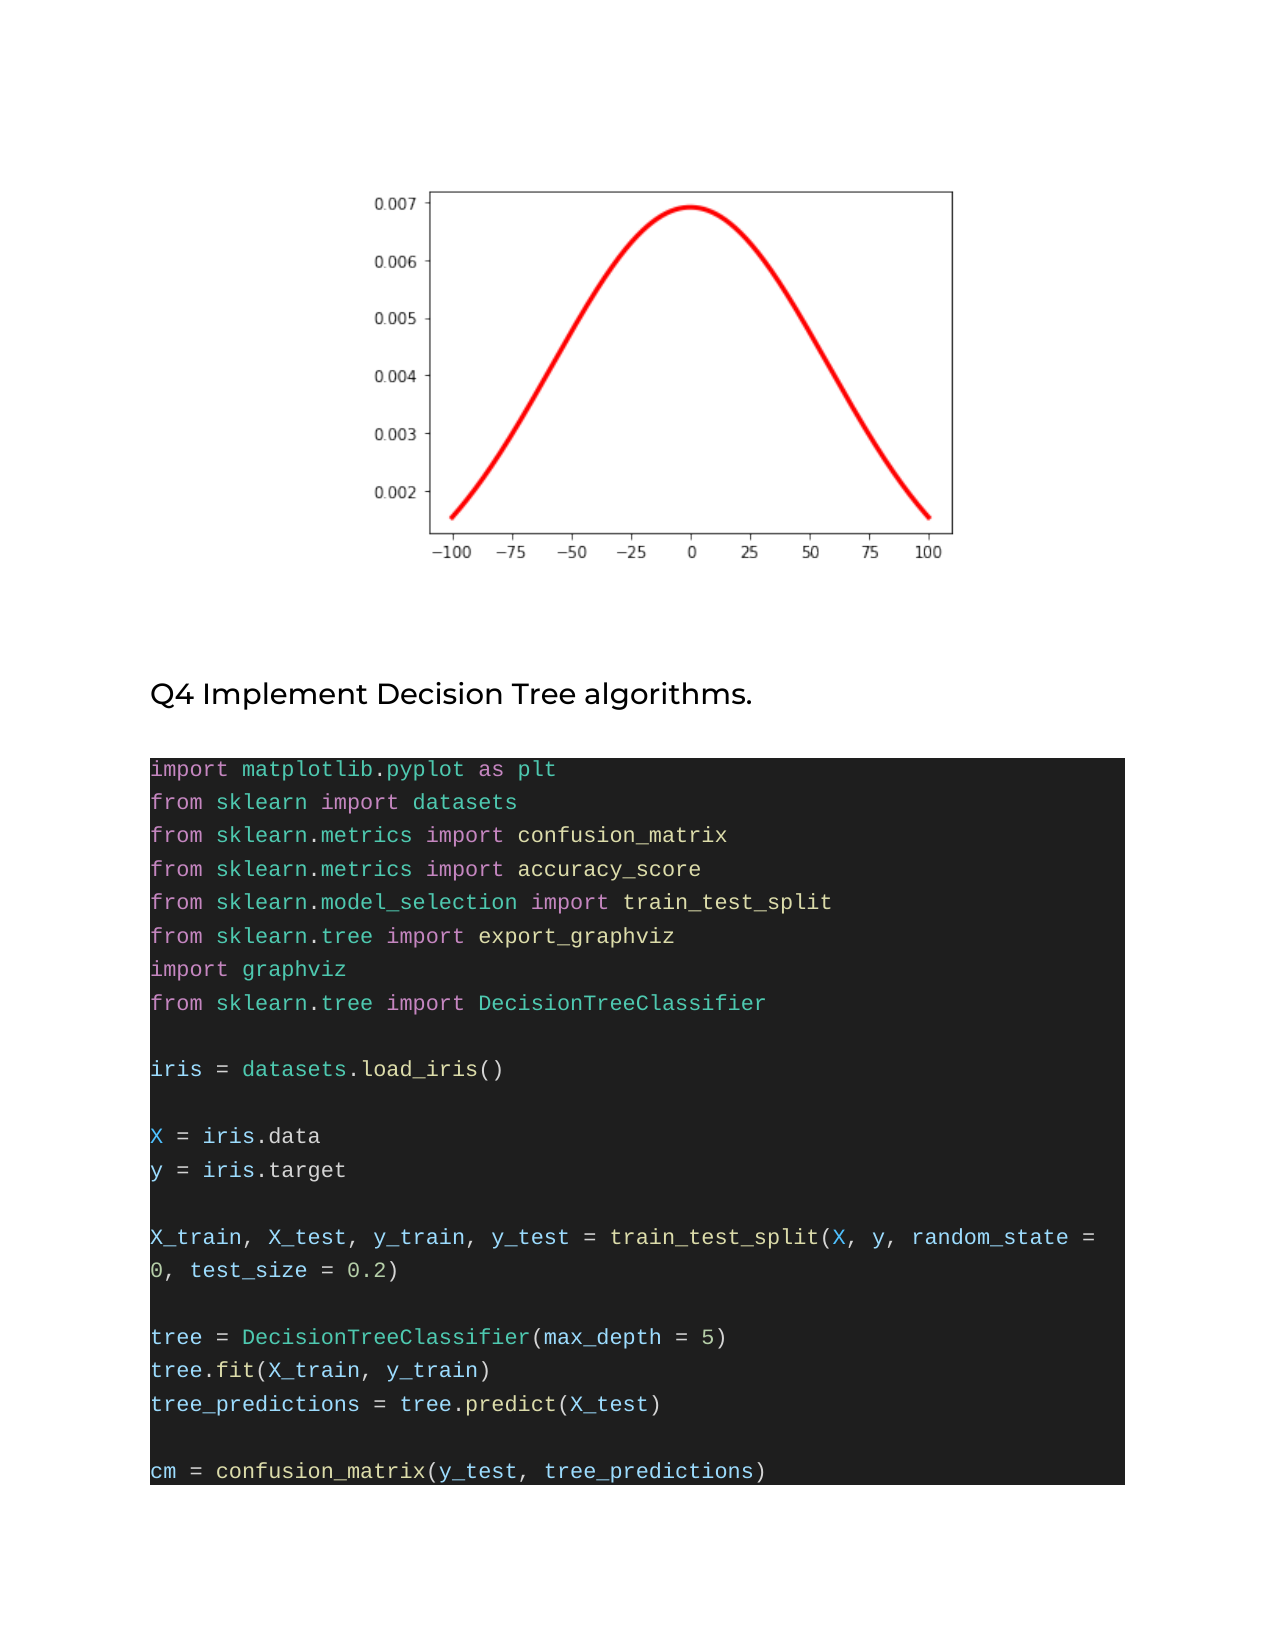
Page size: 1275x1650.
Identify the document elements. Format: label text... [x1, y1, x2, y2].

picture [362, 182, 963, 571]
text from sklearn import datasets [150, 791, 1125, 816]
text tree_predictions = tree.predict(X_test) [150, 1393, 1125, 1418]
text Q4 Implement Decision Tree algorithms. [150, 676, 1125, 712]
text X = iris.data [150, 1126, 1125, 1150]
text y = iris.target [150, 1159, 1125, 1184]
text from sklearn.metrics import confusion_matrix [150, 824, 1125, 849]
text from sklearn.tree import DecisionTreeClassifier [150, 992, 1125, 1017]
text iris = datasets.load_iris() [150, 1059, 1125, 1083]
text tree = DecisionTreeClassifier(max_depth = 5) [150, 1326, 1125, 1351]
text from sklearn.metrics import accuracy_score [150, 858, 1125, 883]
text tree.fit(X_train, y_train) [150, 1359, 1125, 1384]
text cm = confusion_matrix(y_test, tree_predictions) [150, 1460, 1125, 1485]
text X_train, X_test, y_train, y_test = train_test_split(X, y, random_state = 0, test_size = 0.2) [150, 1226, 1125, 1284]
text from sklearn.tree import export_graphviz [150, 925, 1125, 950]
text import graphviz [150, 958, 1125, 983]
text import matplotlib.pyplot as plt [150, 758, 1125, 782]
text from sklearn.model_selection import train_test_split [150, 891, 1125, 916]
